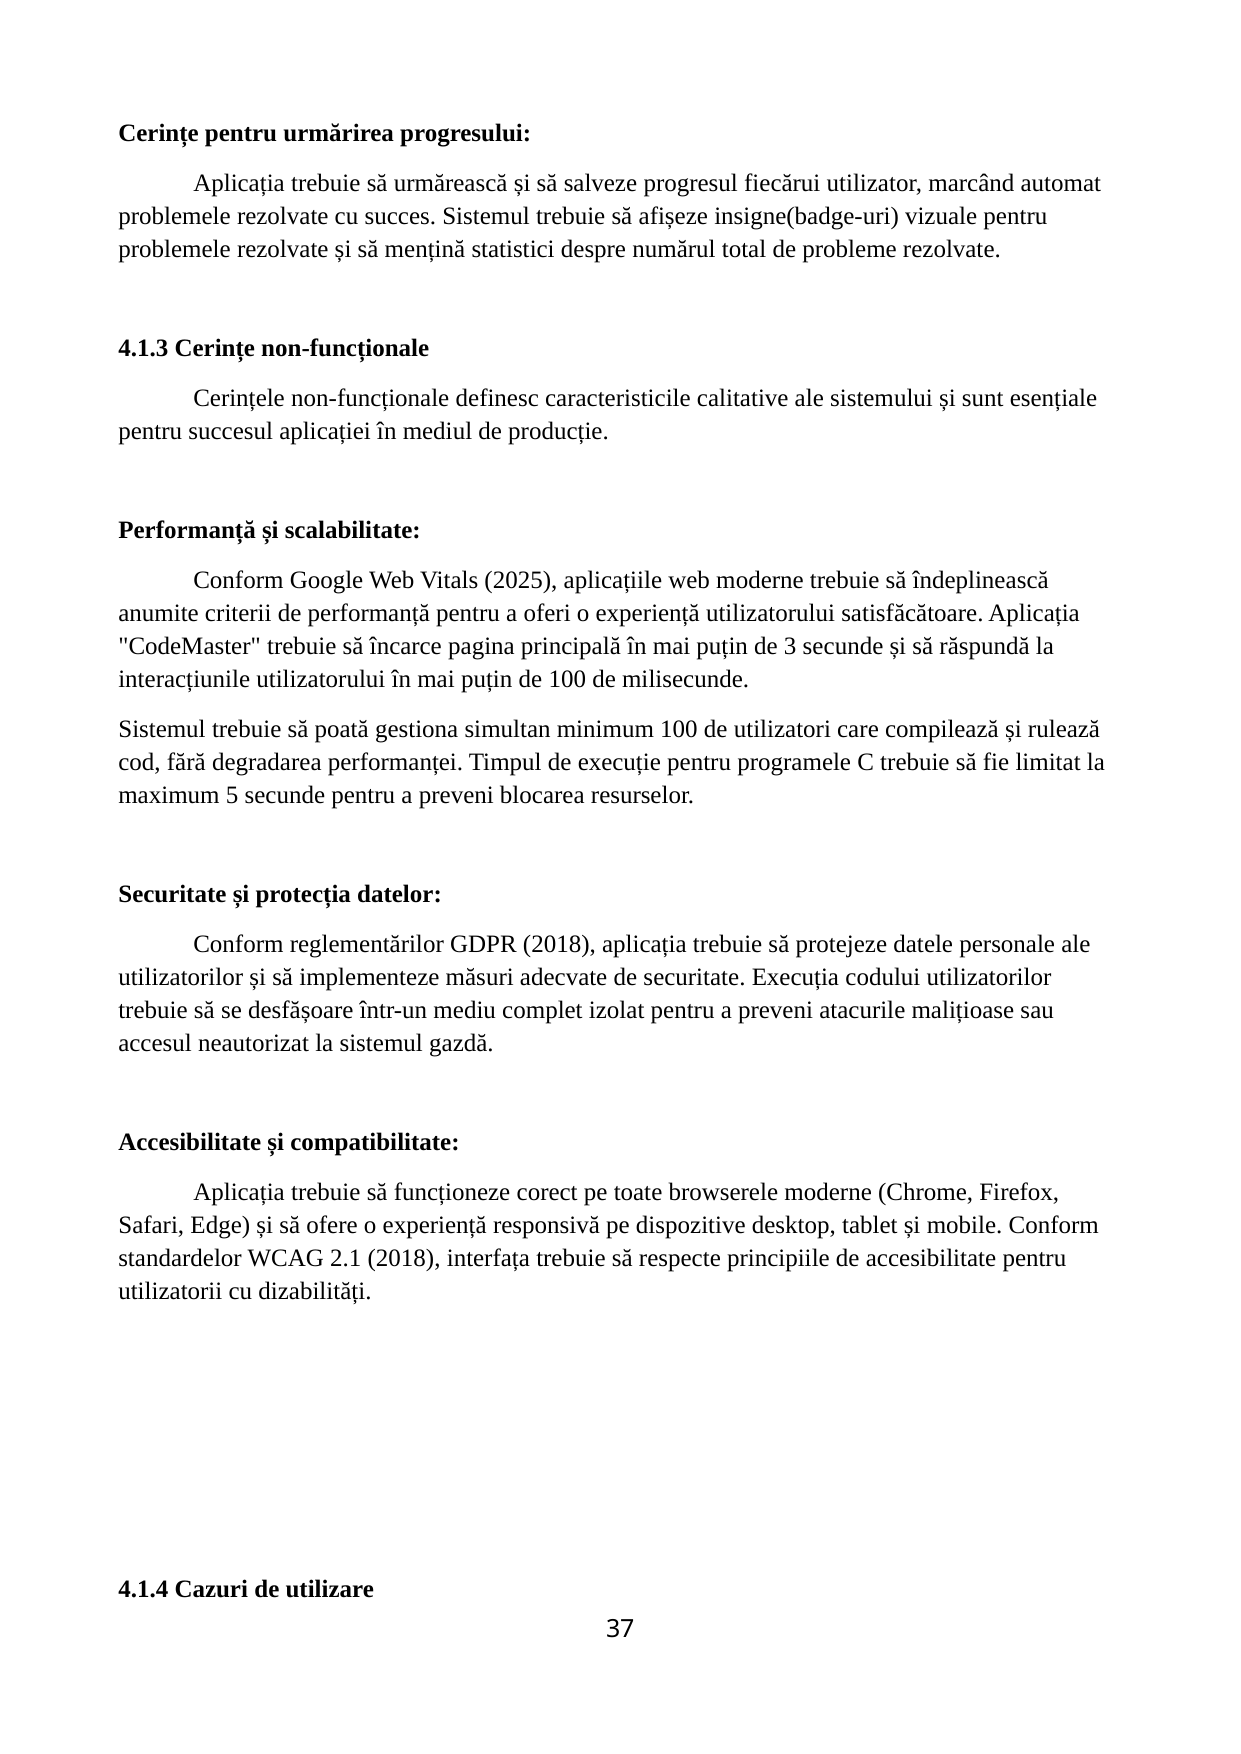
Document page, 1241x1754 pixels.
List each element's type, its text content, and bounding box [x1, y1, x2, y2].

text Accesibilitate și compatibilitate: [118, 1127, 1122, 1156]
text Conform reglementărilor GDPR (2018), aplicația trebuie să protejeze datele personale ale utilizatorilor și să implementeze măsuri adecvate de securitate. Execuția codului utilizatorilor trebuie să se desfășoare într-un mediu complet izolat pentru a preveni atacurile malițioase sau accesul neautorizat la sistemul gazdă. [118, 929, 1122, 1057]
text Cerințele non-funcționale definesc caracteristicile calitative ale sistemului și sunt esențiale pentru succesul aplicației în mediul de producție. [118, 383, 1122, 445]
text Conform Google Web Vitals (2025), aplicațiile web moderne trebuie să îndeplinească anumite criterii de performanță pentru a oferi o experiență utilizatorului satisfăcătoare. Aplicația "CodeMaster" trebuie să încarce pagina principală în mai puțin de 3 secunde și să răspundă la interacțiunile utilizatorului în mai puțin de 100 de milisecunde. [118, 565, 1122, 693]
text Cerințe pentru urmărirea progresului: [118, 118, 1122, 147]
text Securitate și protecția datelor: [118, 879, 1122, 908]
text 4.1.3 Cerințe non-funcționale [118, 333, 1122, 362]
text Aplicația trebuie să funcționeze corect pe toate browserele moderne (Chrome, Firefox, Safari, Edge) și să ofere o experiență responsivă pe dispozitive desktop, tablet și mobile. Conform standardelor WCAG 2.1 (2018), interfața trebuie să respecte principiile de accesibilitate pentru utilizatorii cu dizabilități. [118, 1177, 1122, 1305]
text Performanță și scalabilitate: [118, 515, 1122, 544]
text 4.1.4 Cazuri de utilizare [118, 1574, 1122, 1603]
text Sistemul trebuie să poată gestiona simultan minimum 100 de utilizatori care compilează și rulează cod, fără degradarea performanței. Timpul de execuție pentru programele C trebuie să fie limitat la maximum 5 secunde pentru a preveni blocarea resurselor. [118, 714, 1122, 808]
text Aplicația trebuie să urmărească și să salveze progresul fiecărui utilizator, marcând automat problemele rezolvate cu succes. Sistemul trebuie să afișeze insigne(badge-uri) vizuale pentru problemele rezolvate și să mențină statistici despre numărul total de probleme rezolvate. [118, 168, 1122, 263]
